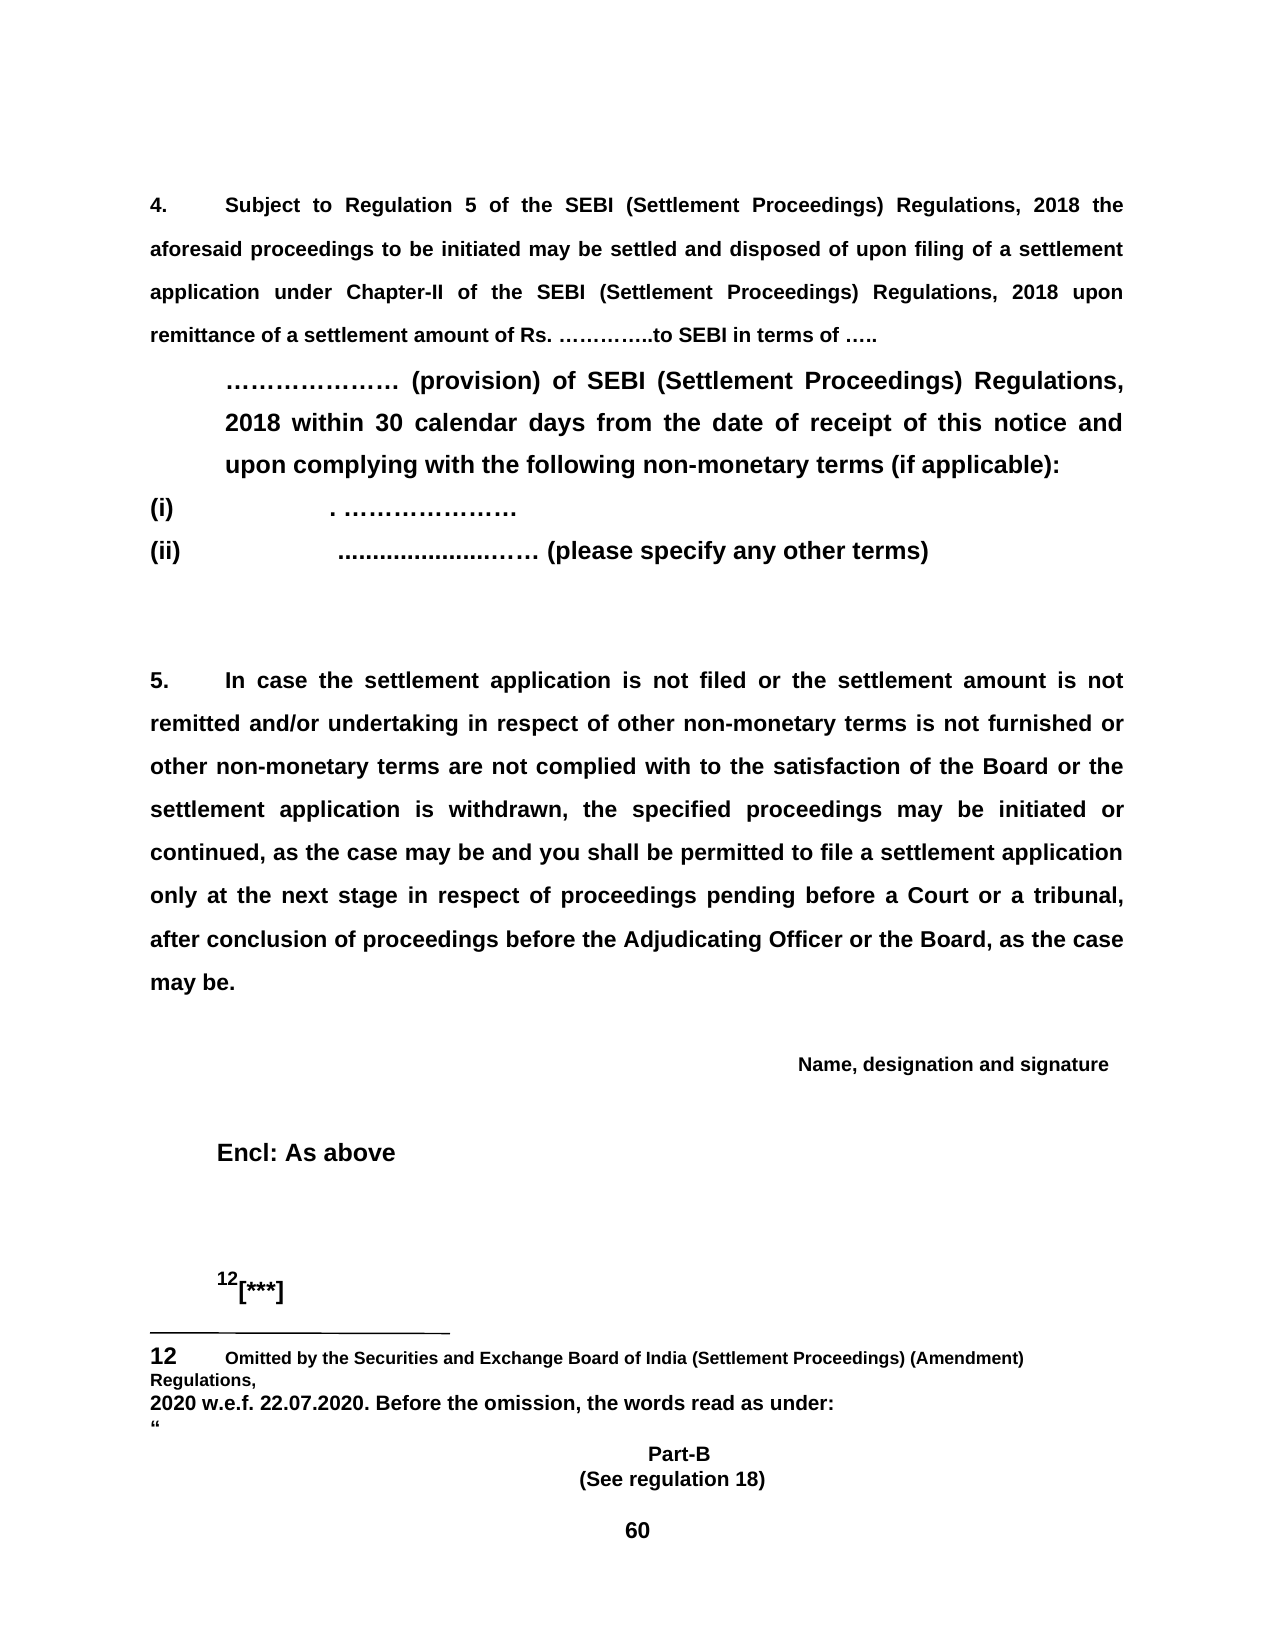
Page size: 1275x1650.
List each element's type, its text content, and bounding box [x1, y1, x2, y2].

text 12[***] [217, 1268, 1125, 1306]
list . ………………… [150, 493, 1125, 522]
list Omitted by the Securities and Exchange Board of India (Settlement Proceedings) (Amendment) Regulations, [150, 1342, 1125, 1390]
text Name, designation and signature [798, 1053, 1125, 1076]
text Encl: As above [217, 1138, 1125, 1167]
text 2020 w.e.f. 22.07.2020. Before the omission, the words read as under: [150, 1390, 1125, 1414]
text 60 [150, 1517, 1125, 1544]
text ………………… (provision) of SEBI (Settlement Proceedings) Regulations, 2018 within 30 calendar days from the date of receipt of this notice and upon complying with the following non-monetary terms (if applicable): [225, 366, 1125, 479]
list In case the settlement application is not filed or the settlement amount is not remitted and/or undertaking in respect of other non-monetary terms is not furnished or other non-monetary terms are not complied with to the satisfaction of the Board or the settlement application is withdrawn, the specified proceedings may be initiated or continued, as the case may be and you shall be permitted to file a settlement application only at the next stage in respect of proceedings pending before a Court or a tribunal, after conclusion of proceedings before the Adjudicating Officer or the Board, as the case may be. [150, 667, 1125, 995]
list ......................…… (please specify any other terms) [150, 536, 1125, 565]
text Part-B [648, 1441, 1125, 1465]
text “ [150, 1416, 1125, 1440]
list Subject to Regulation 5 of the SEBI (Settlement Proceedings) Regulations, 2018 the aforesaid proceedings to be initiated may be settled and disposed of upon filing of a settlement application under Chapter-II of the SEBI (Settlement Proceedings) Regulations, 2018 upon remittance of a settlement amount of Rs. …………..to SEBI in terms of ….. [150, 193, 1125, 347]
text (See regulation 18) [579, 1467, 1125, 1491]
